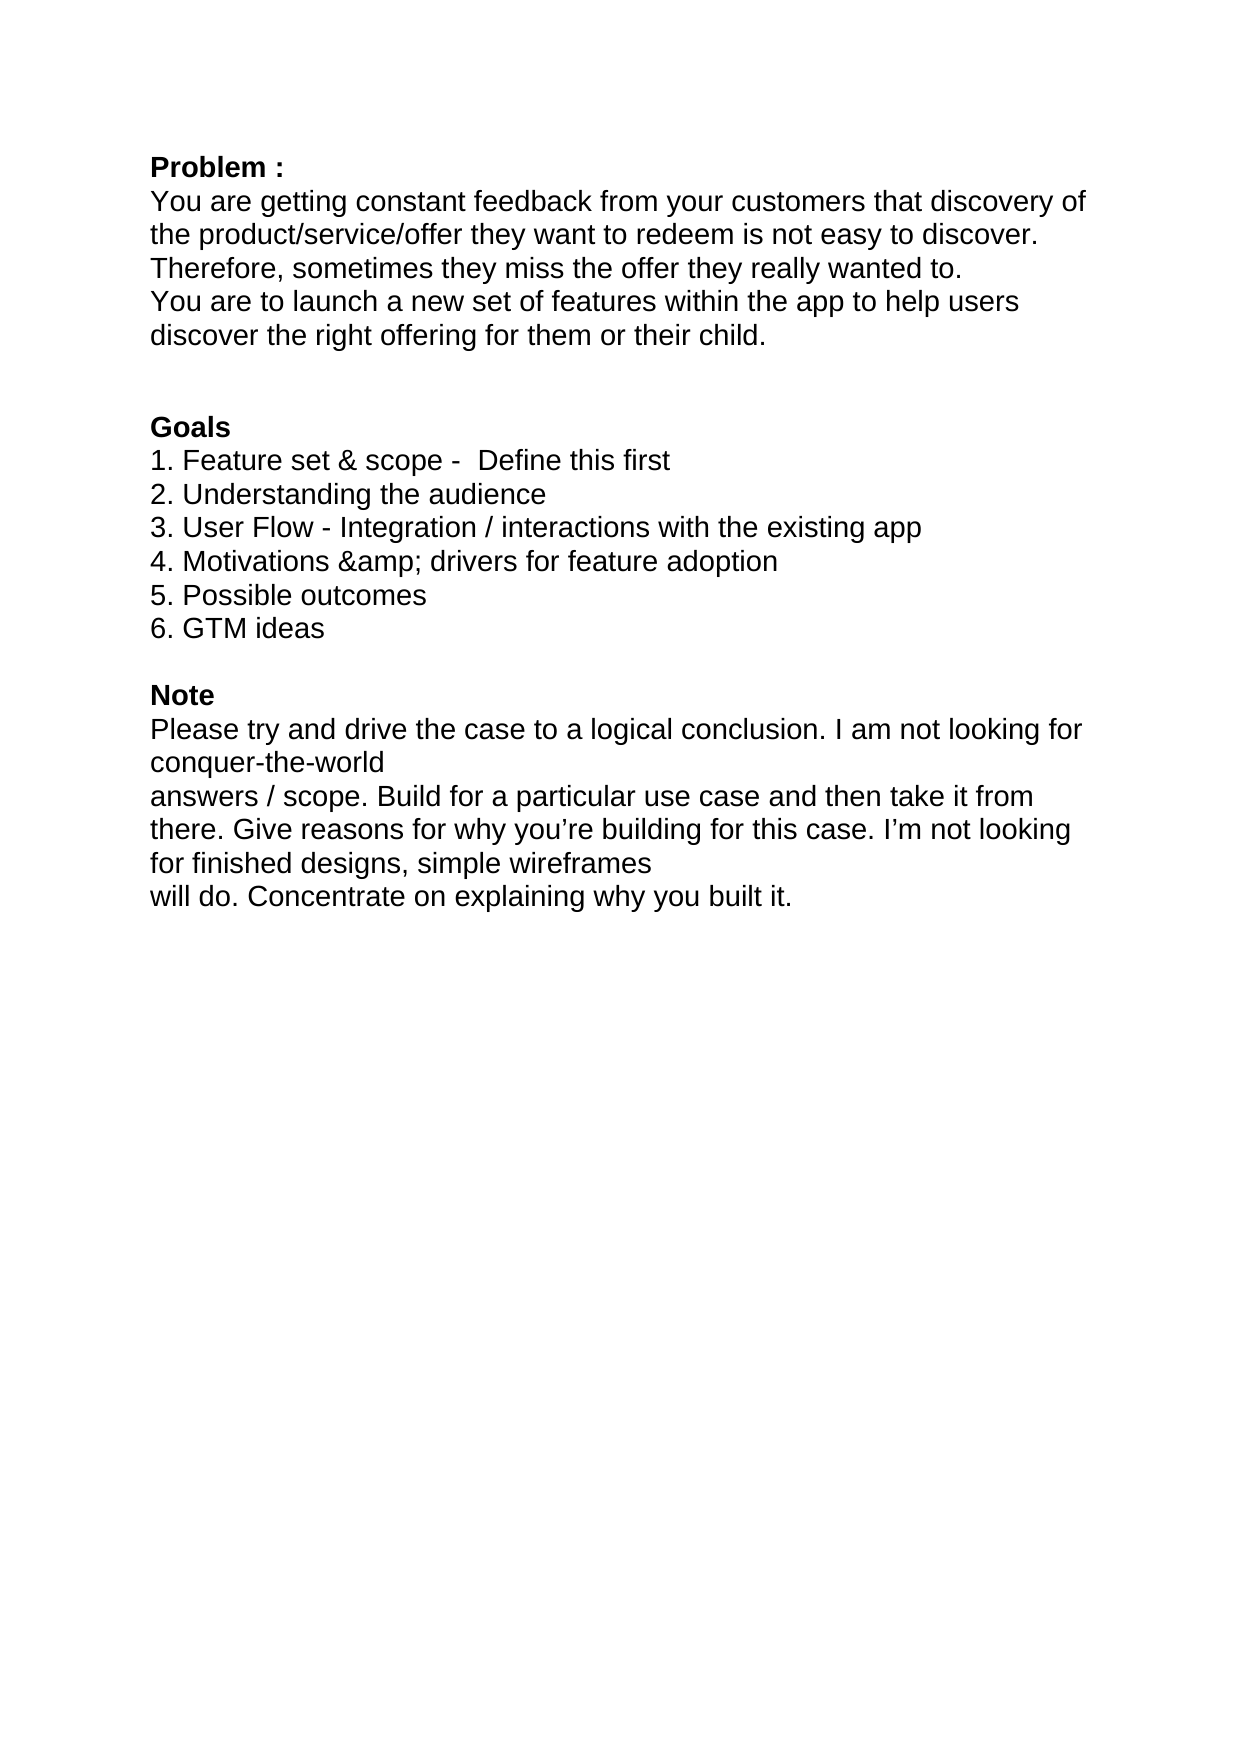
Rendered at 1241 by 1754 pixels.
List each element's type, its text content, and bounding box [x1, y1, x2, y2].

text 2. Understanding the audience [150, 477, 1090, 510]
text Please try and drive the case to a logical conclusion. I am not looking for conquer-the-world [150, 712, 1090, 779]
text will do. Concentrate on explaining why you built it. [150, 879, 1090, 913]
text You are to launch a new set of features within the app to help users discover the right offering for them or their child. [150, 284, 1090, 351]
text Note [150, 678, 1090, 712]
text Goals [150, 410, 1090, 443]
text answers / scope. Build for a particular use case and then take it from there. Give reasons for why you’re building for this case. I’m not looking for finished designs, simple wireframes [150, 779, 1090, 879]
text 6. GTM ideas [150, 611, 1090, 644]
text 3. User Flow - Integration / interactions with the existing app [150, 510, 1090, 544]
text 1. Feature set & scope - Define this first [150, 443, 1090, 477]
text 5. Possible outcomes [150, 577, 1090, 611]
text Problem : [150, 150, 1090, 183]
text 4. Motivations &amp; drivers for feature adoption [150, 544, 1090, 577]
text You are getting constant feedback from your customers that discovery of the product/service/offer they want to redeem is not easy to discover. Therefore, sometimes they miss the offer they really wanted to. [150, 183, 1090, 284]
